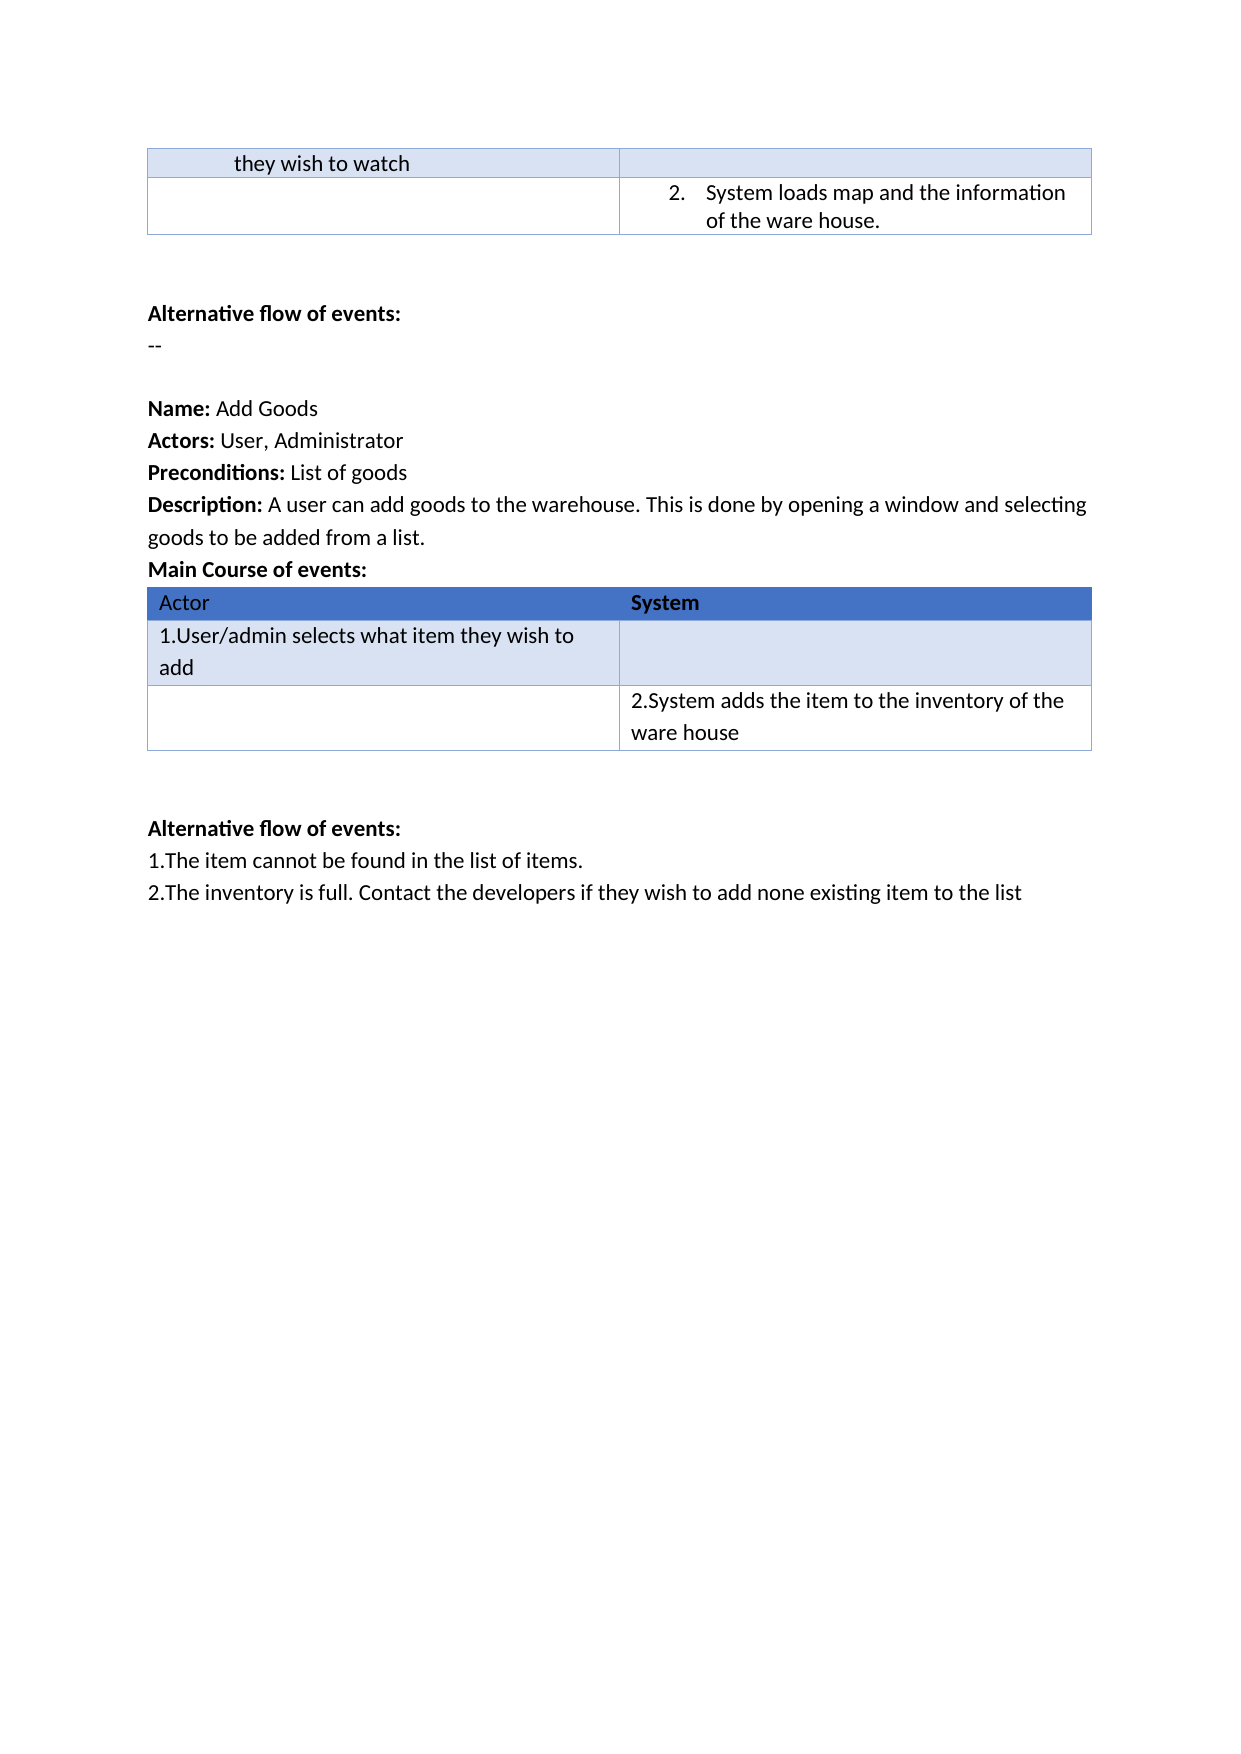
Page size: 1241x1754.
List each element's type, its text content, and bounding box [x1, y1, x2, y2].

table_cell 1.User/admin selects what item they wish to add [148, 621, 619, 685]
text 2.The inventory is full. Contact the developers if they wish to add none existing item to the list [148, 878, 1093, 906]
table_cell 2.System adds the item to the inventory of the ware house [620, 686, 1091, 750]
text Preconditions: List of goods [148, 458, 1093, 486]
text Description: A user can add goods to the warehouse. This is done by opening a window and selecting goods to be added from a list. [148, 491, 1093, 551]
text Name: Add Goods [148, 394, 1093, 422]
table_header System [620, 588, 1091, 620]
table_cell [148, 178, 619, 234]
text Actors: User, Administrator [148, 426, 1093, 454]
text Main Course of events: [148, 555, 1093, 583]
table_cell System loads map and the information of the ware house. [620, 178, 1091, 234]
text -- [148, 331, 1093, 359]
text Alternative flow of events: [148, 814, 1093, 842]
table_cell User/Admin selects the ware house they wish to watch [148, 149, 619, 177]
text 1.The item cannot be found in the list of items. [148, 846, 1093, 874]
table_header Actor [148, 588, 619, 620]
table_cell [148, 686, 619, 750]
table_cell [620, 621, 1091, 685]
text Alternative flow of events: [148, 299, 1093, 327]
table_cell [620, 149, 1091, 177]
